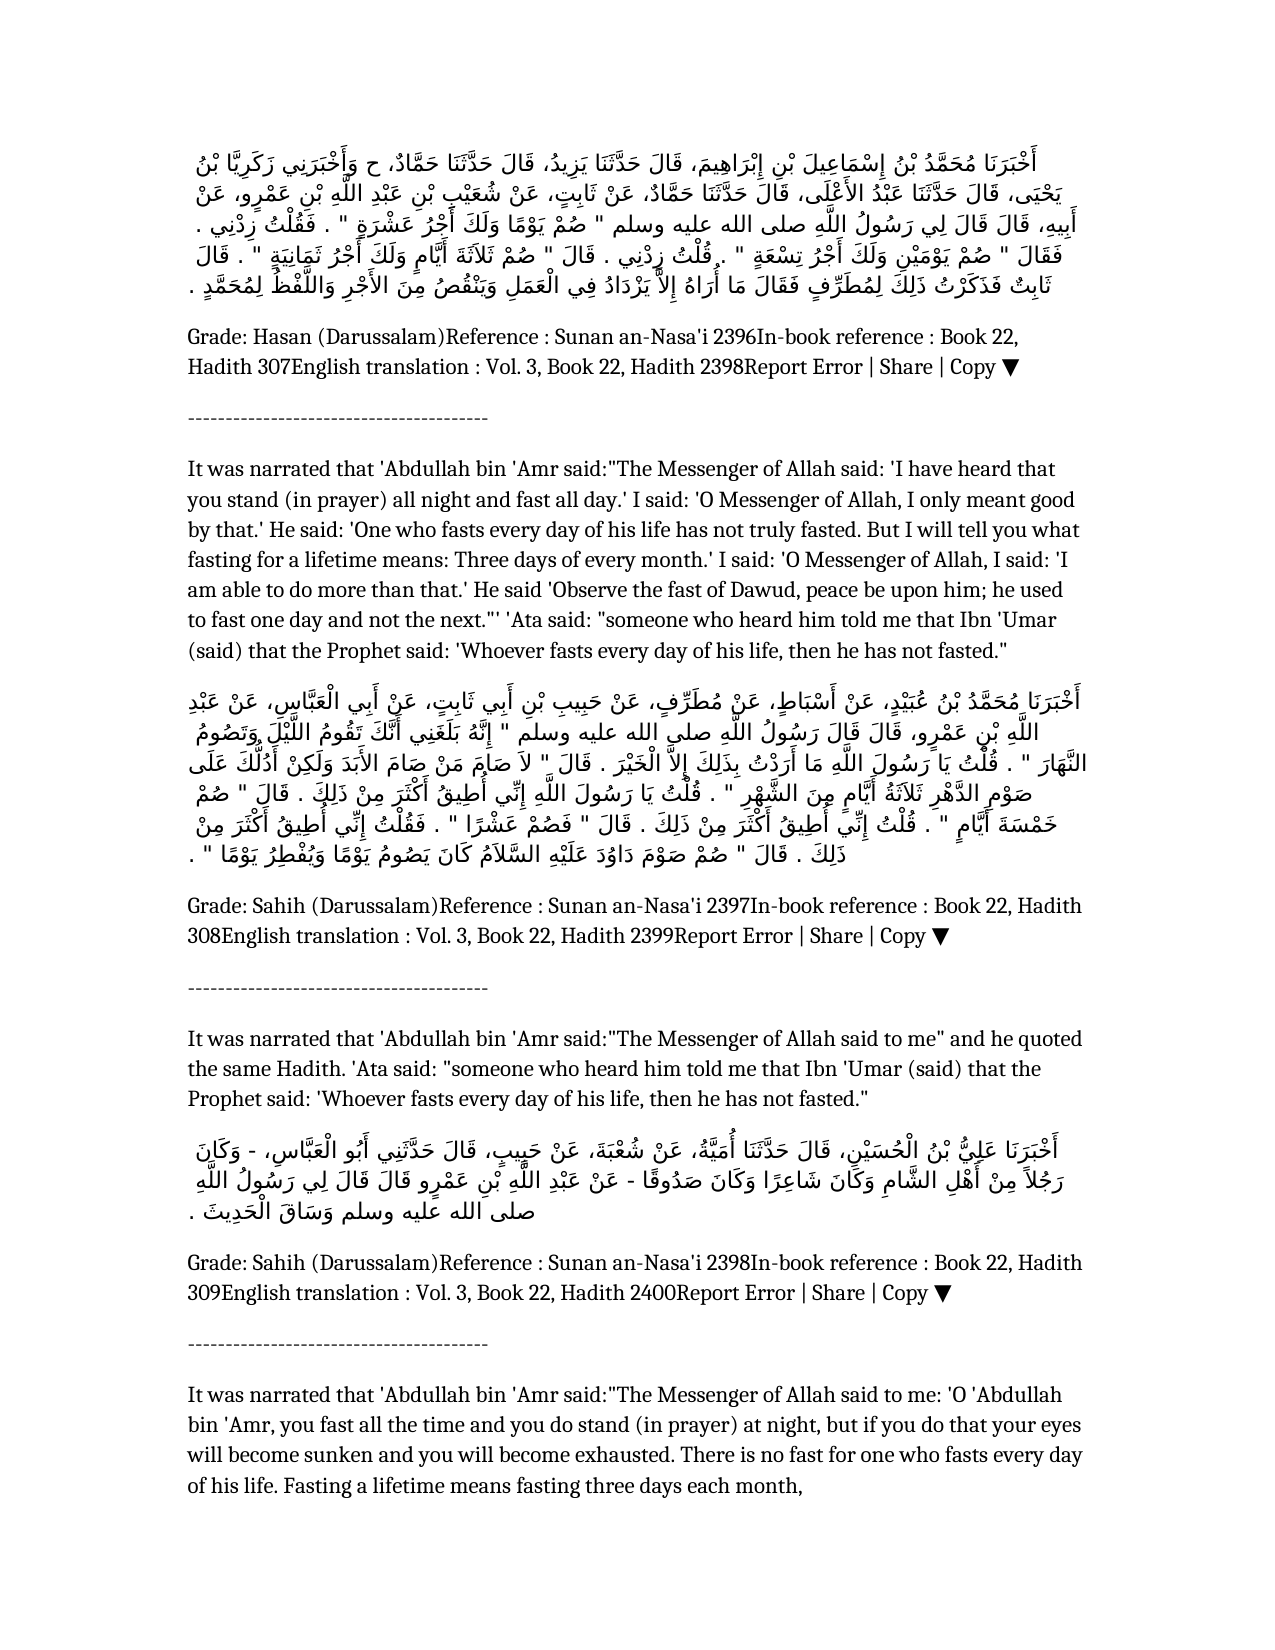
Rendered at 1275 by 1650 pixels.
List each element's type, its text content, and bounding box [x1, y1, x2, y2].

text It was narrated that 'Abdullah bin 'Amr said:"The Messenger of Allah said: 'I have heard that you stand (in prayer) all night and fast all day.' I said: 'O Messenger of Allah, I only meant good by that.' He said: 'One who fasts every day of his life has not truly fasted. But I will tell you what fasting for a lifetime means: Three days of every month.' I said: 'O Messenger of Allah, I said: 'I am able to do more than that.' He said 'Observe the fast of Dawud, peace be upon him; he used to fast one day and not the next."' 'Ata said: "someone who heard him told me that Ibn 'Umar (said) that the Prophet said: 'Whoever fasts every day of his life, then he has not fasted." [187, 456, 1087, 664]
text It was narrated that 'Abdullah bin 'Amr said:"The Messenger of Allah said to me: 'O 'Abdullah bin 'Amr, you fast all the time and you do stand (in prayer) at night, but if you do that your eyes will become sunken and you will become exhausted. There is no fast for one who fasts every day of his life. Fasting a lifetime means fasting three days each month, [187, 1382, 1087, 1499]
text ---------------------------------------- [187, 405, 1087, 432]
text ---------------------------------------- [187, 974, 1087, 1001]
text It was narrated that 'Abdullah bin 'Amr said:"The Messenger of Allah said to me" and he quoted the same Hadith. 'Ata said: "someone who heard him told me that Ibn 'Umar (said) that the Prophet said: 'Whoever fasts every day of his life, then he has not fasted." [187, 1025, 1087, 1112]
text أَخْبَرَنَا مُحَمَّدُ بْنُ عُبَيْدٍ، عَنْ أَسْبَاطٍ، عَنْ مُطَرِّفٍ، عَنْ حَبِيبِ بْنِ أَبِي ثَابِتٍ، عَنْ أَبِي الْعَبَّاسِ، عَنْ عَبْدِ اللَّهِ بْنِ عَمْرٍو، قَالَ قَالَ رَسُولُ اللَّهِ صلى الله عليه وسلم ‏"‏ إِنَّهُ بَلَغَنِي أَنَّكَ تَقُومُ اللَّيْلَ وَتَصُومُ النَّهَارَ ‏"‏ ‏.‏ قُلْتُ يَا رَسُولَ اللَّهِ مَا أَرَدْتُ بِذَلِكَ إِلاَّ الْخَيْرَ ‏.‏ قَالَ ‏"‏ لاَ صَامَ مَنْ صَامَ الأَبَدَ وَلَكِنْ أَدُلُّكَ عَلَى صَوْمِ الدَّهْرِ ثَلاَثَةُ أَيَّامٍ مِنَ الشَّهْرِ ‏"‏ ‏.‏ قُلْتُ يَا رَسُولَ اللَّهِ إِنِّي أُطِيقُ أَكْثَرَ مِنْ ذَلِكَ ‏.‏ قَالَ ‏"‏ صُمْ خَمْسَةَ أَيَّامٍ ‏"‏ ‏.‏ قُلْتُ إِنِّي أُطِيقُ أَكْثَرَ مِنْ ذَلِكَ ‏.‏ قَالَ ‏"‏ فَصُمْ عَشْرًا ‏"‏ ‏.‏ فَقُلْتُ إِنِّي أُطِيقُ أَكْثَرَ مِنْ ذَلِكَ ‏.‏ قَالَ ‏"‏ صُمْ صَوْمَ دَاوُدَ عَلَيْهِ السَّلاَمُ كَانَ يَصُومُ يَوْمًا وَيُفْطِرُ يَوْمًا ‏"‏ ‏.‏ [187, 688, 1087, 868]
text أَخْبَرَنَا مُحَمَّدُ بْنُ إِسْمَاعِيلَ بْنِ إِبْرَاهِيمَ، قَالَ حَدَّثَنَا يَزِيدُ، قَالَ حَدَّثَنَا حَمَّادٌ، ح وَأَخْبَرَنِي زَكَرِيَّا بْنُ يَحْيَى، قَالَ حَدَّثَنَا عَبْدُ الأَعْلَى، قَالَ حَدَّثَنَا حَمَّادٌ، عَنْ ثَابِتٍ، عَنْ شُعَيْبِ بْنِ عَبْدِ اللَّهِ بْنِ عَمْرٍو، عَنْ أَبِيهِ، قَالَ قَالَ لِي رَسُولُ اللَّهِ صلى الله عليه وسلم ‏"‏ صُمْ يَوْمًا وَلَكَ أَجْرُ عَشْرَةٍ ‏"‏ ‏.‏ فَقُلْتُ زِدْنِي ‏.‏ فَقَالَ ‏"‏ صُمْ يَوْمَيْنِ وَلَكَ أَجْرُ تِسْعَةٍ ‏"‏ ‏.‏ قُلْتُ زِدْنِي ‏.‏ قَالَ ‏"‏ صُمْ ثَلاَثَةَ أَيَّامٍ وَلَكَ أَجْرُ ثَمَانِيَةٍ ‏"‏ ‏.‏ قَالَ ثَابِتٌ فَذَكَرْتُ ذَلِكَ لِمُطَرِّفٍ فَقَالَ مَا أُرَاهُ إِلاَّ يَزْدَادُ فِي الْعَمَلِ وَيَنْقُصُ مِنَ الأَجْرِ وَاللَّفْظُ لِمُحَمَّدٍ ‏.‏ [187, 150, 1087, 299]
text Grade: Sahih (Darussalam)Reference : Sunan an-Nasa'i 2397In-book reference : Book 22, Hadith 308English translation : Vol. 3, Book 22, Hadith 2399Report Error | Share | Copy ▼ [187, 893, 1087, 950]
text Grade: Sahih (Darussalam)Reference : Sunan an-Nasa'i 2398In-book reference : Book 22, Hadith 309English translation : Vol. 3, Book 22, Hadith 2400Report Error | Share | Copy ▼ [187, 1249, 1087, 1306]
text Grade: Hasan (Darussalam)Reference : Sunan an-Nasa'i 2396In-book reference : Book 22, Hadith 307English translation : Vol. 3, Book 22, Hadith 2398Report Error | Share | Copy ▼ [187, 324, 1087, 381]
text أَخْبَرَنَا عَلِيُّ بْنُ الْحُسَيْنِ، قَالَ حَدَّثَنَا أُمَيَّةُ، عَنْ شُعْبَةَ، عَنْ حَبِيبٍ، قَالَ حَدَّثَنِي أَبُو الْعَبَّاسِ، - وَكَانَ رَجُلاً مِنْ أَهْلِ الشَّامِ وَكَانَ شَاعِرًا وَكَانَ صَدُوقًا - عَنْ عَبْدِ اللَّهِ بْنِ عَمْرٍو قَالَ قَالَ لِي رَسُولُ اللَّهِ صلى الله عليه وسلم وَسَاقَ الْحَدِيثَ ‏.‏ [187, 1137, 1087, 1225]
text ---------------------------------------- [187, 1331, 1087, 1357]
